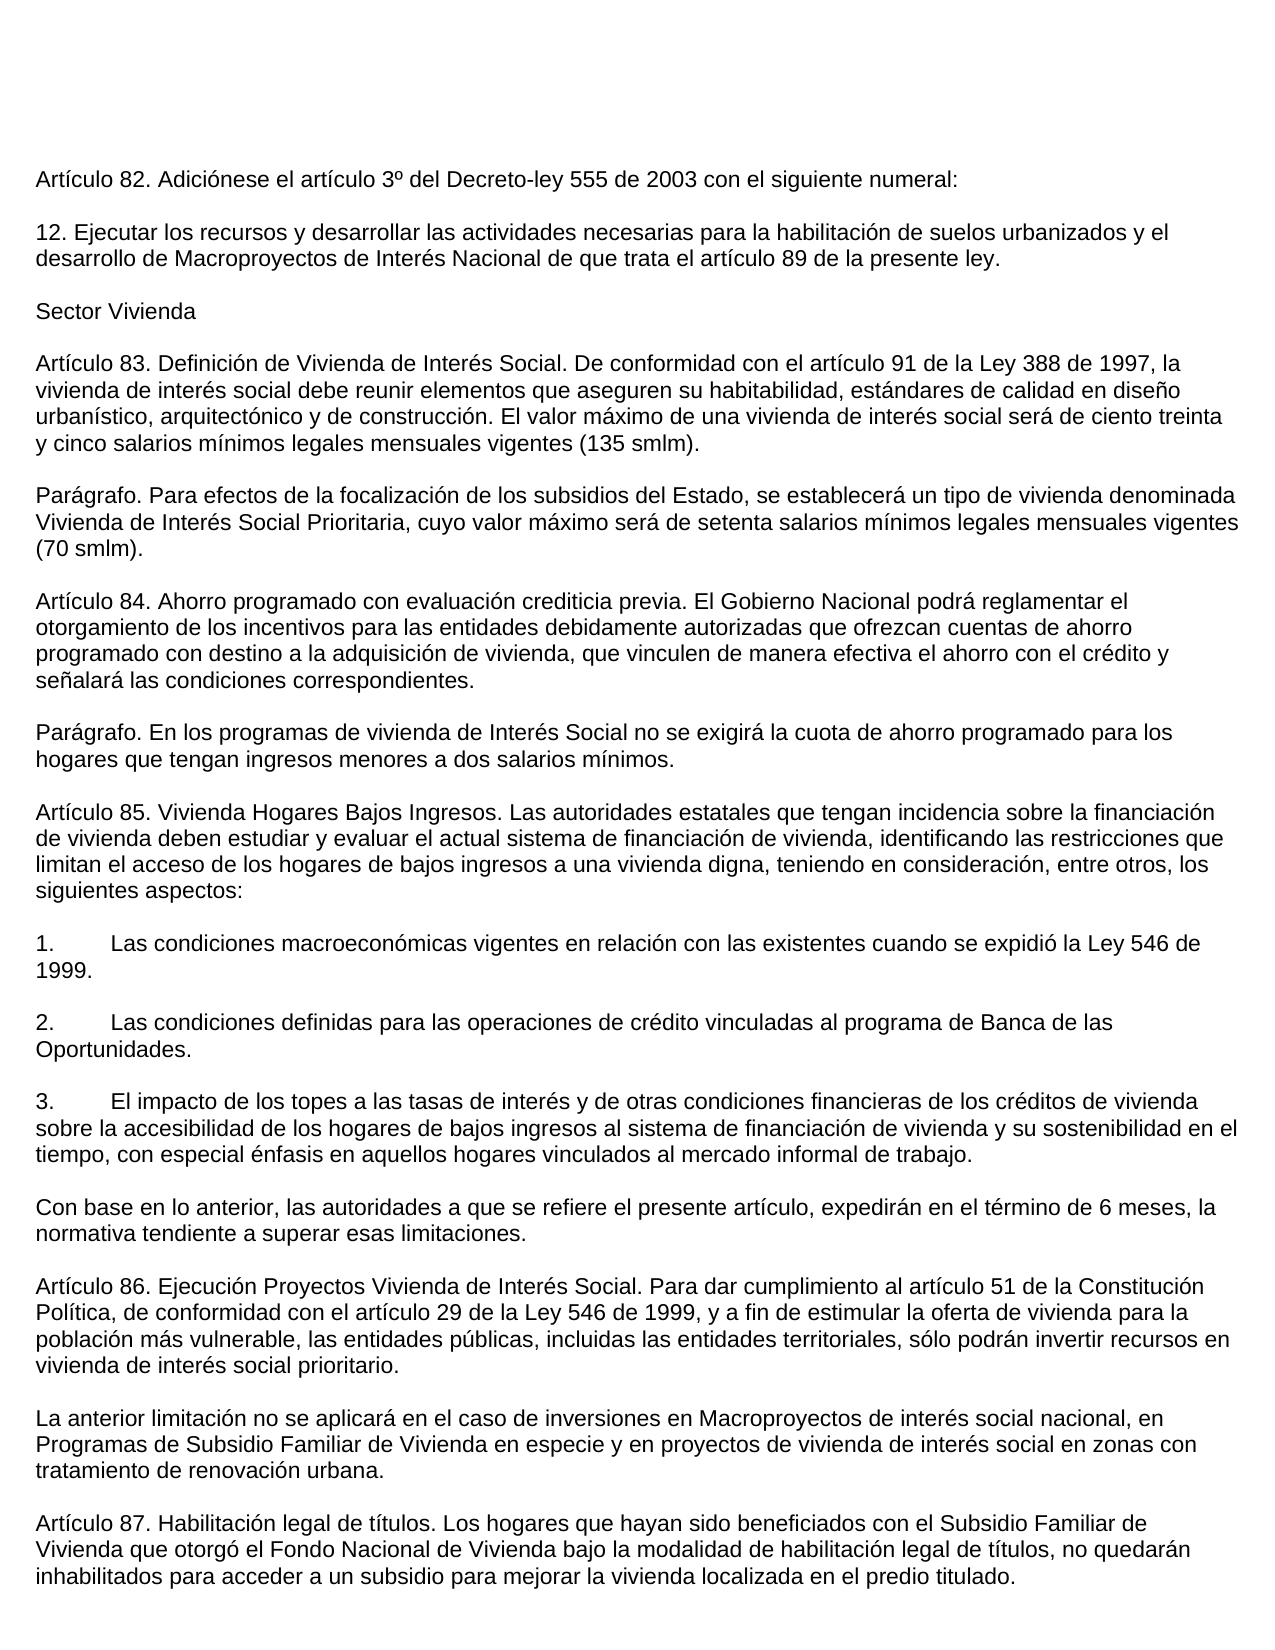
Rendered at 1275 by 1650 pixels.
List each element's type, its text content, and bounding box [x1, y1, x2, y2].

text 3. El impacto de los topes a las tasas de interés y de otras condiciones financieras de los créditos de vivienda sobre la accesibilidad de los hogares de bajos ingresos al sistema de financiación de vivienda y su sostenibilidad en el tiempo, con especial énfasis en aquellos hogares vinculados al mercado informal de trabajo. [35, 1088, 1239, 1167]
text Sector Vivienda [35, 298, 1239, 324]
text Con base en lo anterior, las autoridades a que se refiere el presente artículo, expedirán en el término de 6 meses, la normativa tendiente a superar esas limitaciones. [35, 1194, 1239, 1246]
text 2. Las condiciones definidas para las operaciones de crédito vinculadas al programa de Banca de las Oportunidades. [35, 1009, 1239, 1062]
text Parágrafo. Para efectos de la focalización de los subsidios del Estado, se establecerá un tipo de vivienda denominada Vivienda de Interés Social Prioritaria, cuyo valor máximo será de setenta salarios mínimos legales mensuales vigentes (70 smlm). [35, 482, 1239, 561]
text Artículo 85. Vivienda Hogares Bajos Ingresos. Las autoridades estatales que tengan incidencia sobre la financiación de vivienda deben estudiar y evaluar el actual sistema de financiación de vivienda, identificando las restricciones que limitan el acceso de los hogares de bajos ingresos a una vivienda digna, teniendo en consideración, entre otros, los siguientes aspectos: [35, 798, 1239, 904]
text Artículo 83. Definición de Vivienda de Interés Social. De conformidad con el artículo 91 de la Ley 388 de 1997, la vivienda de interés social debe reunir elementos que aseguren su habitabilidad, estándares de calidad en diseño urbanístico, arquitectónico y de construcción. El valor máximo de una vivienda de interés social será de ciento treinta y cinco salarios mínimos legales mensuales vigentes (135 smlm). [35, 350, 1239, 456]
text Artículo 87. Habilitación legal de títulos. Los hogares que hayan sido beneficiados con el Subsidio Familiar de Vivienda que otorgó el Fondo Nacional de Vivienda bajo la modalidad de habilitación legal de títulos, no quedarán inhabilitados para acceder a un subsidio para mejorar la vivienda localizada en el predio titulado. [35, 1510, 1239, 1589]
text 12. Ejecutar los recursos y desarrollar las actividades necesarias para la habilitación de suelos urbanizados y el desarrollo de Macroproyectos de Interés Nacional de que trata el artículo 89 de la presente ley. [35, 219, 1239, 271]
text Artículo 86. Ejecución Proyectos Vivienda de Interés Social. Para dar cumplimiento al artículo 51 de la Constitución Política, de conformidad con el artículo 29 de la Ley 546 de 1999, y a fin de estimular la oferta de vivienda para la población más vulnerable, las entidades públicas, incluidas las entidades territoriales, sólo podrán invertir recursos en vivienda de interés social prioritario. [35, 1273, 1239, 1378]
text 1. Las condiciones macroeconómicas vigentes en relación con las existentes cuando se expidió la Ley 546 de 1999. [35, 930, 1239, 983]
text Parágrafo. En los programas de vivienda de Interés Social no se exigirá la cuota de ahorro programado para los hogares que tengan ingresos menores a dos salarios mínimos. [35, 719, 1239, 772]
text Artículo 84. Ahorro programado con evaluación crediticia previa. El Gobierno Nacional podrá reglamentar el otorgamiento de los incentivos para las entidades debidamente autorizadas que ofrezcan cuentas de ahorro programado con destino a la adquisición de vivienda, que vinculen de manera efectiva el ahorro con el crédito y señalará las condiciones correspondientes. [35, 588, 1239, 693]
text Artículo 82. Adiciónese el artículo 3º del Decreto-ley 555 de 2003 con el siguiente numeral: [35, 166, 1239, 192]
text La anterior limitación no se aplicará en el caso de inversiones en Macroproyectos de interés social nacional, en Programas de Subsidio Familiar de Vivienda en especie y en proyectos de vivienda de interés social en zonas con tratamiento de renovación urbana. [35, 1404, 1239, 1484]
